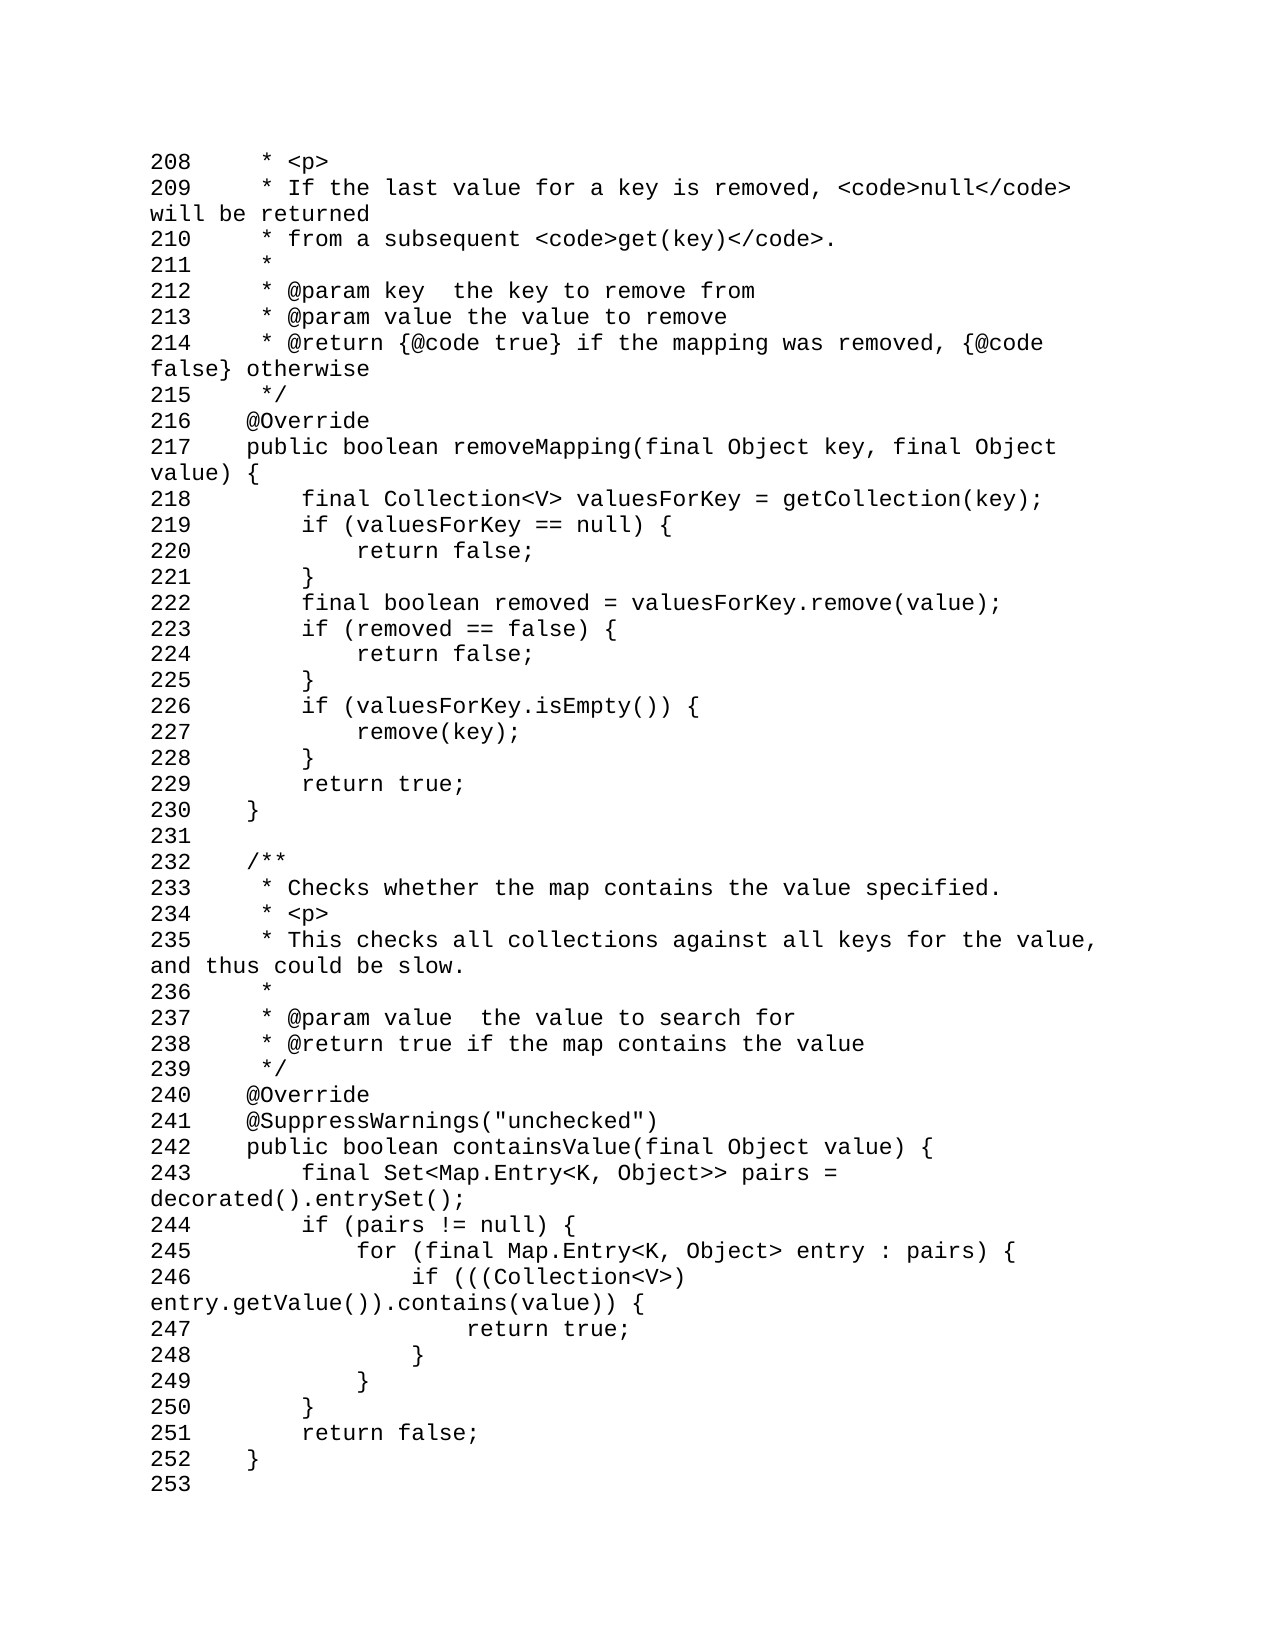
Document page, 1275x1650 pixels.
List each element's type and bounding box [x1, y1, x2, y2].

text [150, 150, 1125, 1499]
